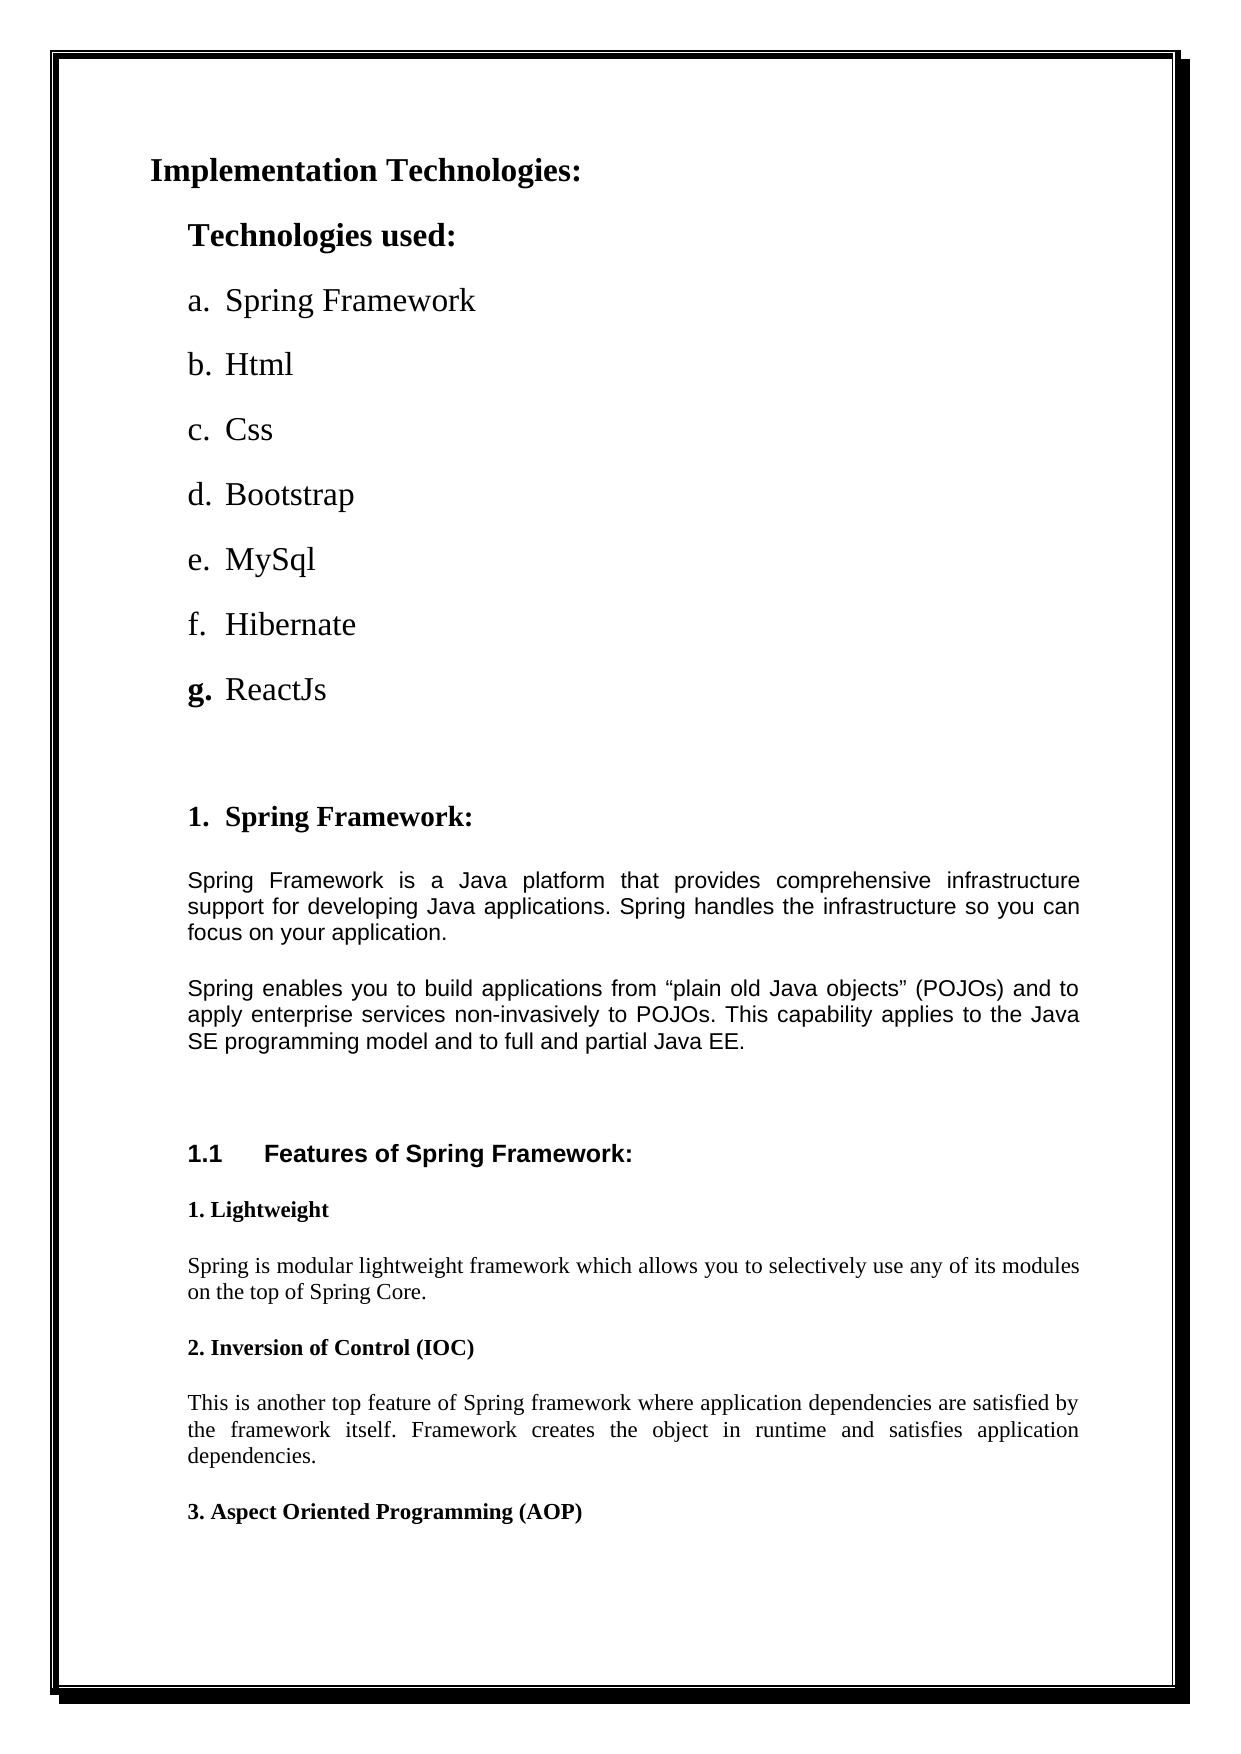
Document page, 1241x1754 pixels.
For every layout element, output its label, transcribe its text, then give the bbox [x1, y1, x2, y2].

list Spring Framework: [187, 799, 1081, 832]
text 3. Aspect Oriented Programming (AOP) [187, 1498, 1081, 1524]
text This is another top feature of Spring framework where application dependencies are satisfied by the framework itself. Framework creates the object in runtime and satisfies application dependencies. [187, 1389, 1081, 1468]
text Technologies used: [150, 215, 1081, 253]
list MySql [187, 539, 1081, 578]
text 1.1 Features of Spring Framework: [150, 1139, 1081, 1167]
list Css [187, 409, 1081, 448]
text 1. Lightweight [187, 1197, 1081, 1223]
list ReactJs [187, 669, 1081, 707]
list Spring Framework [187, 280, 1081, 318]
list Bootstrap [187, 474, 1081, 513]
text Implementation Technologies: [150, 150, 1081, 188]
list Hibernate [187, 604, 1081, 643]
text 2. Inversion of Control (IOC) [187, 1334, 1081, 1360]
list Html [187, 345, 1081, 383]
text Spring Framework is a Java platform that provides comprehensive infrastructure support for developing Java applications. Spring handles the infrastructure so you can focus on your application. [187, 867, 1081, 946]
text Spring enables you to build applications from “plain old Java objects” (POJOs) and to apply enterprise services non-invasively to POJOs. This capability applies to the Java SE programming model and to full and partial Java EE. [187, 975, 1081, 1054]
text Spring is modular lightweight framework which allows you to selectively use any of its modules on the top of Spring Core. [187, 1252, 1081, 1305]
